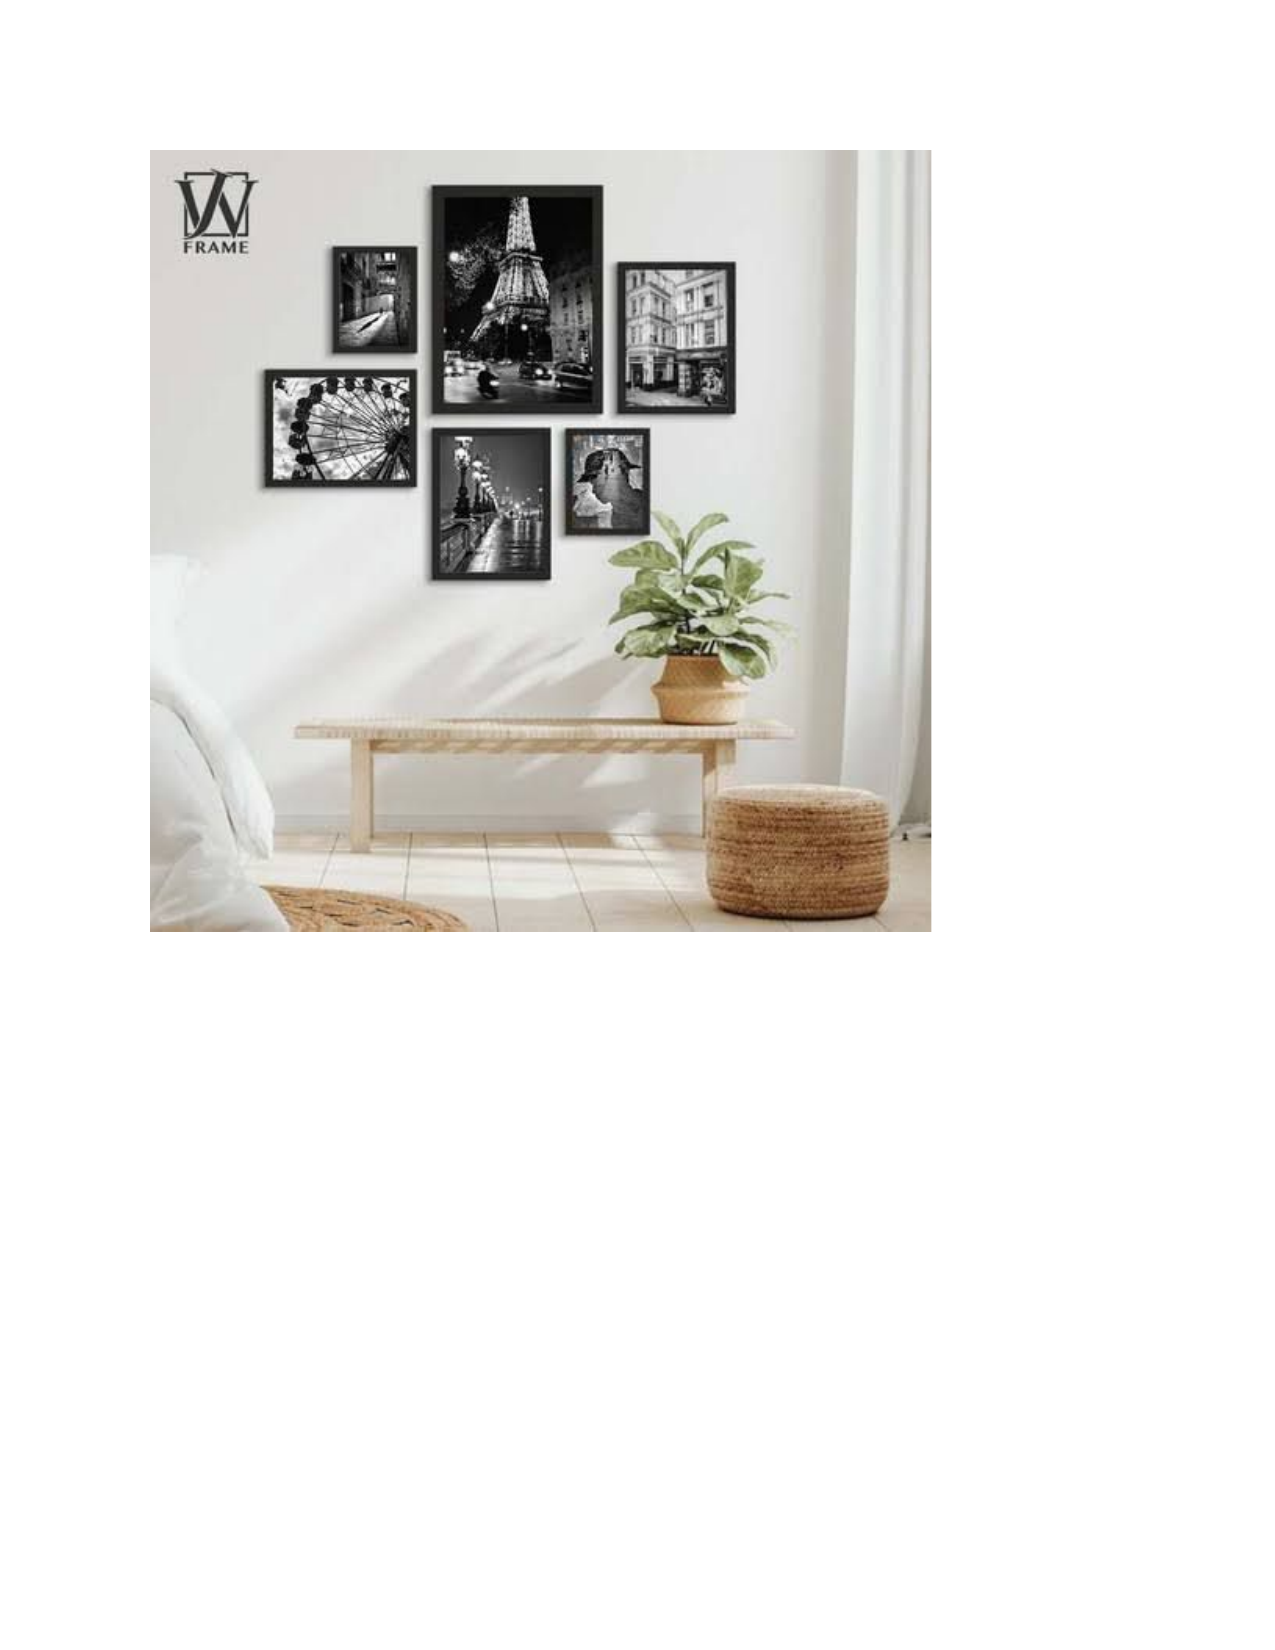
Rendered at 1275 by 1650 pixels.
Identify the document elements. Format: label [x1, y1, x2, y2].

picture [150, 150, 932, 932]
